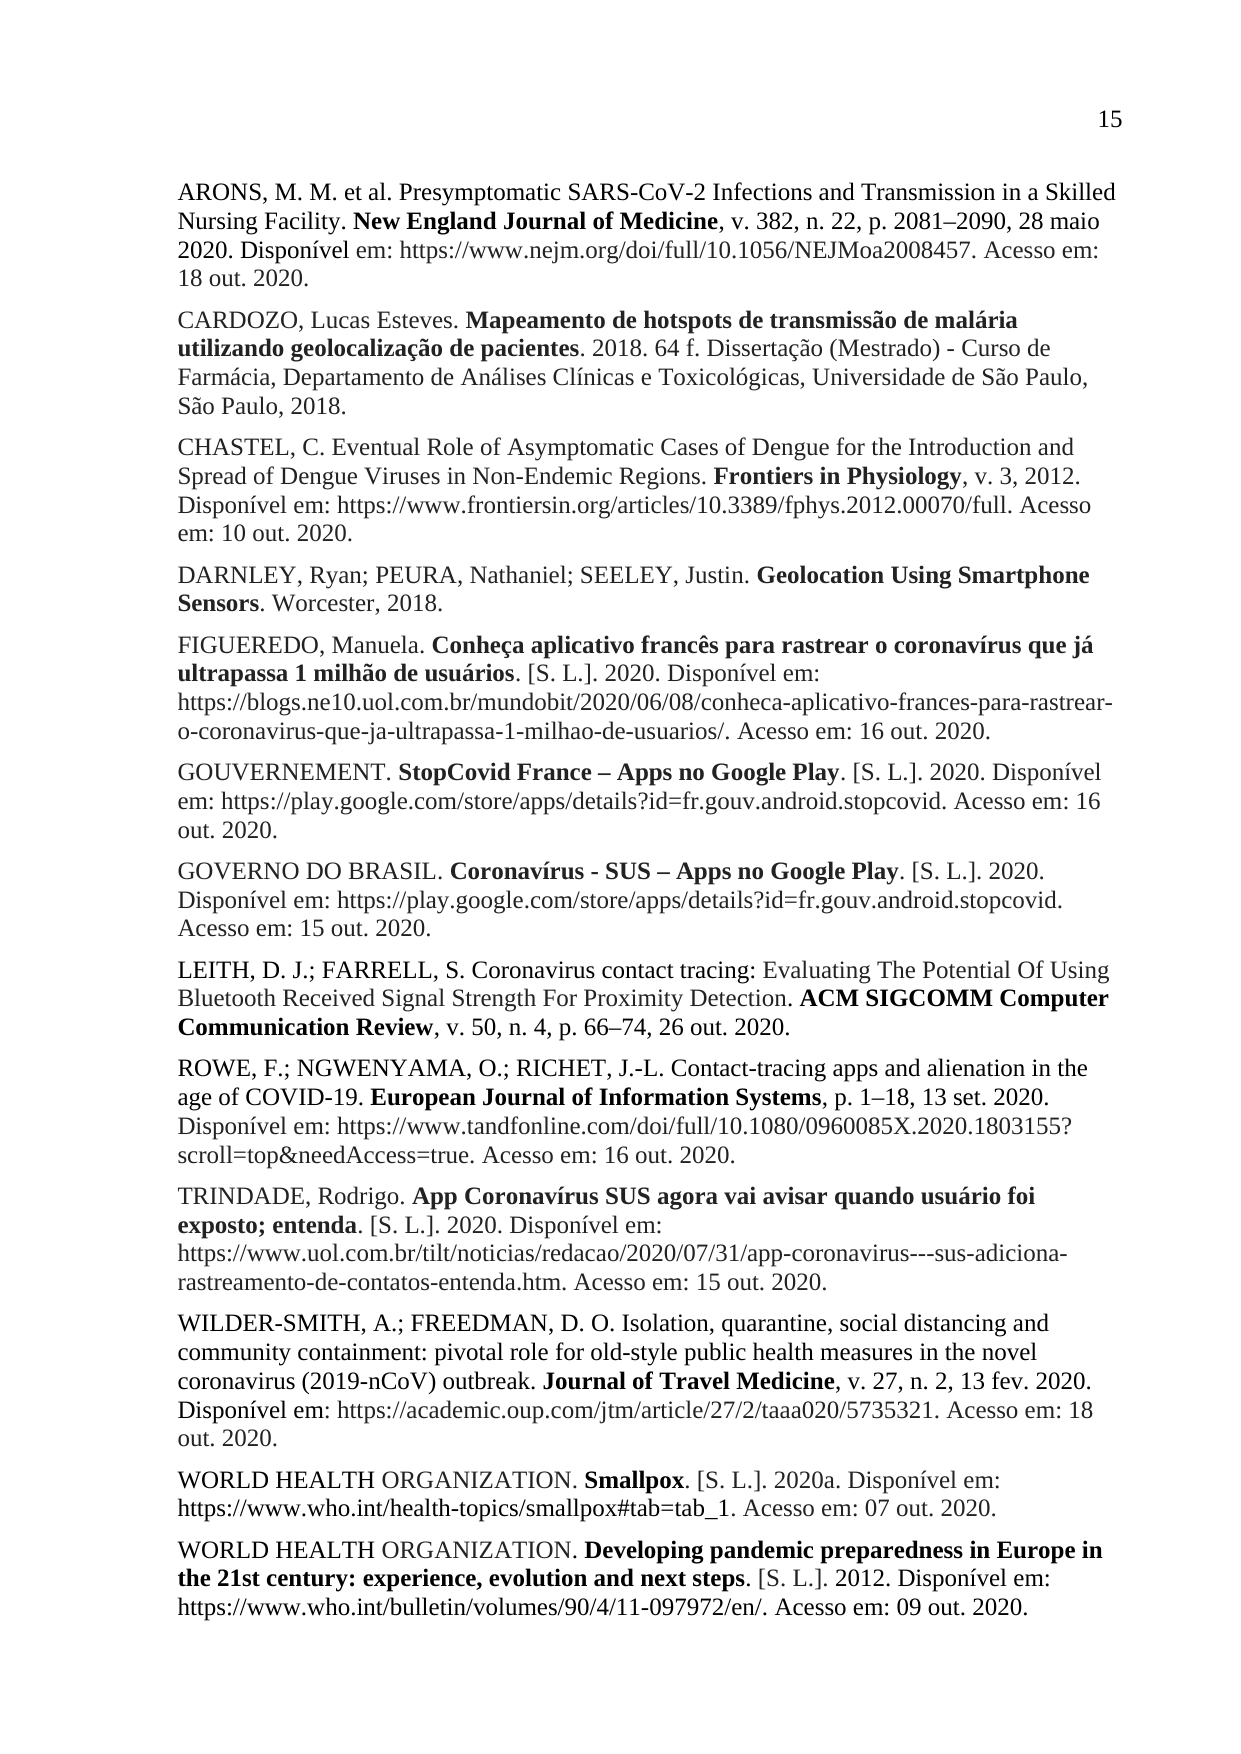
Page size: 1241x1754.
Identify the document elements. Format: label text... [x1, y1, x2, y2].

text CHASTEL, C. Eventual Role of Asymptomatic Cases of Dengue for the Introduction and Spread of Dengue Viruses in Non-Endemic Regions. Frontiers in Physiology, v. 3, 2012. Disponível em: https://www.frontiersin.org/articles/10.3389/fphys.2012.00070/full. Acesso em: 10 out. 2020. [177, 432, 1122, 547]
text CARDOZO, Lucas Esteves. Mapeamento de hotspots de transmissão de malária utilizando geolocalização de pacientes. 2018. 64 f. Dissertação (Mestrado) - Curso de Farmácia, Departamento de Análises Clínicas e Toxicológicas, Universidade de São Paulo, São Paulo, 2018. [177, 305, 1122, 420]
text GOVERNO DO BRASIL. Coronavírus - SUS – Apps no Google Play. [S. L.]. 2020. Disponível em: https://play.google.com/store/apps/details?id=fr.gouv.android.stopcovid. Acesso em: 15 out. 2020. [177, 856, 1122, 942]
text TRINDADE, Rodrigo. App Coronavírus SUS agora vai avisar quando usuário foi exposto; entenda. [S. L.]. 2020. Disponível em: https://www.uol.com.br/tilt/noticias/redacao/2020/07/31/app-coronavirus---sus-adiciona-rastreamento-de-contatos-entenda.htm. Acesso em: 15 out. 2020. [177, 1181, 1122, 1296]
text WILDER-SMITH, A.; FREEDMAN, D. O. Isolation, quarantine, social distancing and community containment: pivotal role for old-style public health measures in the novel coronavirus (2019-nCoV) outbreak. Journal of Travel Medicine, v. 27, n. 2, 13 fev. 2020. Disponível em: https://academic.oup.com/jtm/article/27/2/taaa020/5735321. Acesso em: 18 out. 2020. [177, 1308, 1122, 1452]
text ROWE, F.; NGWENYAMA, O.; RICHET, J.-L. Contact-tracing apps and alienation in the age of COVID-19. European Journal of Information Systems, p. 1–18, 13 set. 2020. Disponível em: https://www.tandfonline.com/doi/full/10.1080/0960085X.2020.1803155?scroll=top&needAccess=true. Acesso em: 16 out. 2020. [177, 1053, 1122, 1168]
text LEITH, D. J.; FARRELL, S. Coronavirus contact tracing: Evaluating The Potential Of Using Bluetooth Received Signal Strength For Proximity Detection. ACM SIGCOMM Computer Communication Review, v. 50, n. 4, p. 66–74, 26 out. 2020. [177, 955, 1122, 1041]
text ARONS, M. M. et al. Presymptomatic SARS-CoV-2 Infections and Transmission in a Skilled Nursing Facility. New England Journal of Medicine, v. 382, n. 22, p. 2081–2090, 28 maio 2020. Disponível em: https://www.nejm.org/doi/full/10.1056/NEJMoa2008457. Acesso em: 18 out. 2020. [177, 177, 1122, 292]
text WORLD HEALTH ORGANIZATION. Smallpox. [S. L.]. 2020a. Disponível em: https://www.who.int/health-topics/smallpox#tab=tab_1. Acesso em: 07 out. 2020. [177, 1465, 1122, 1522]
text WORLD HEALTH ORGANIZATION. Developing pandemic preparedness in Europe in the 21st century: experience, evolution and next steps. [S. L.]. 2012. Disponível em: https://www.who.int/bulletin/volumes/90/4/11-097972/en/. Acesso em: 09 out. 2020. [177, 1535, 1122, 1621]
text GOUVERNEMENT. StopCovid France – Apps no Google Play. [S. L.]. 2020. Disponível em: https://play.google.com/store/apps/details?id=fr.gouv.android.stopcovid. Acesso em: 16 out. 2020. [278, 757, 1122, 843]
text FIGUEREDO, Manuela. Conheça aplicativo francês para rastrear o coronavírus que já ultrapassa 1 milhão de usuários. [S. L.]. 2020. Disponível em: https://blogs.ne10.uol.com.br/mundobit/2020/06/08/conheca-aplicativo-frances-para-rastrear-o-coronavirus-que-ja-ultrapassa-1-milhao-de-usuarios/. Acesso em: 16 out. 2020. [177, 630, 1122, 745]
text DARNLEY, Ryan; PEURA, Nathaniel; SEELEY, Justin. Geolocation Using Smartphone Sensors. Worcester, 2018. [177, 560, 1122, 617]
